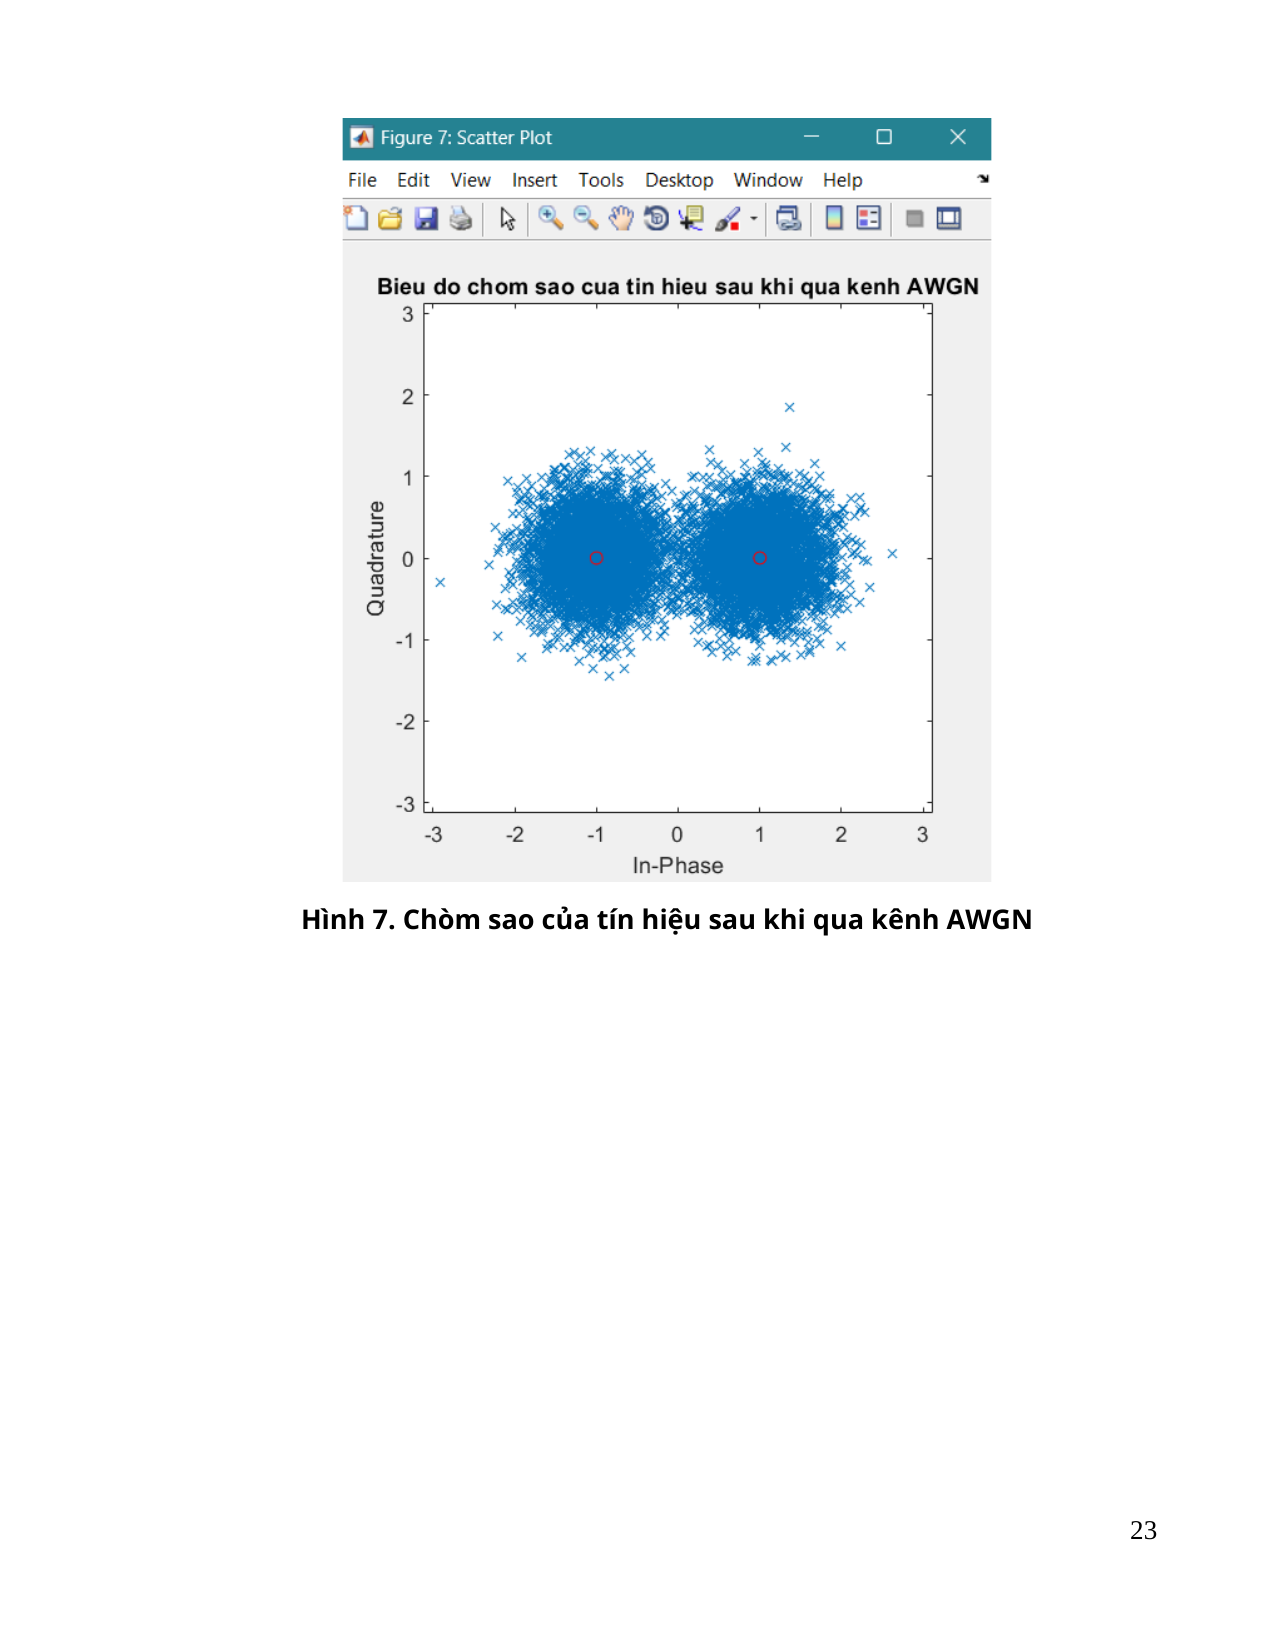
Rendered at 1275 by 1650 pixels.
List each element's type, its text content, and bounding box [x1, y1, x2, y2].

picture [342, 118, 992, 882]
text Hình 7. Chòm sao của tín hiệu sau khi qua kênh AWGN [177, 900, 1157, 937]
